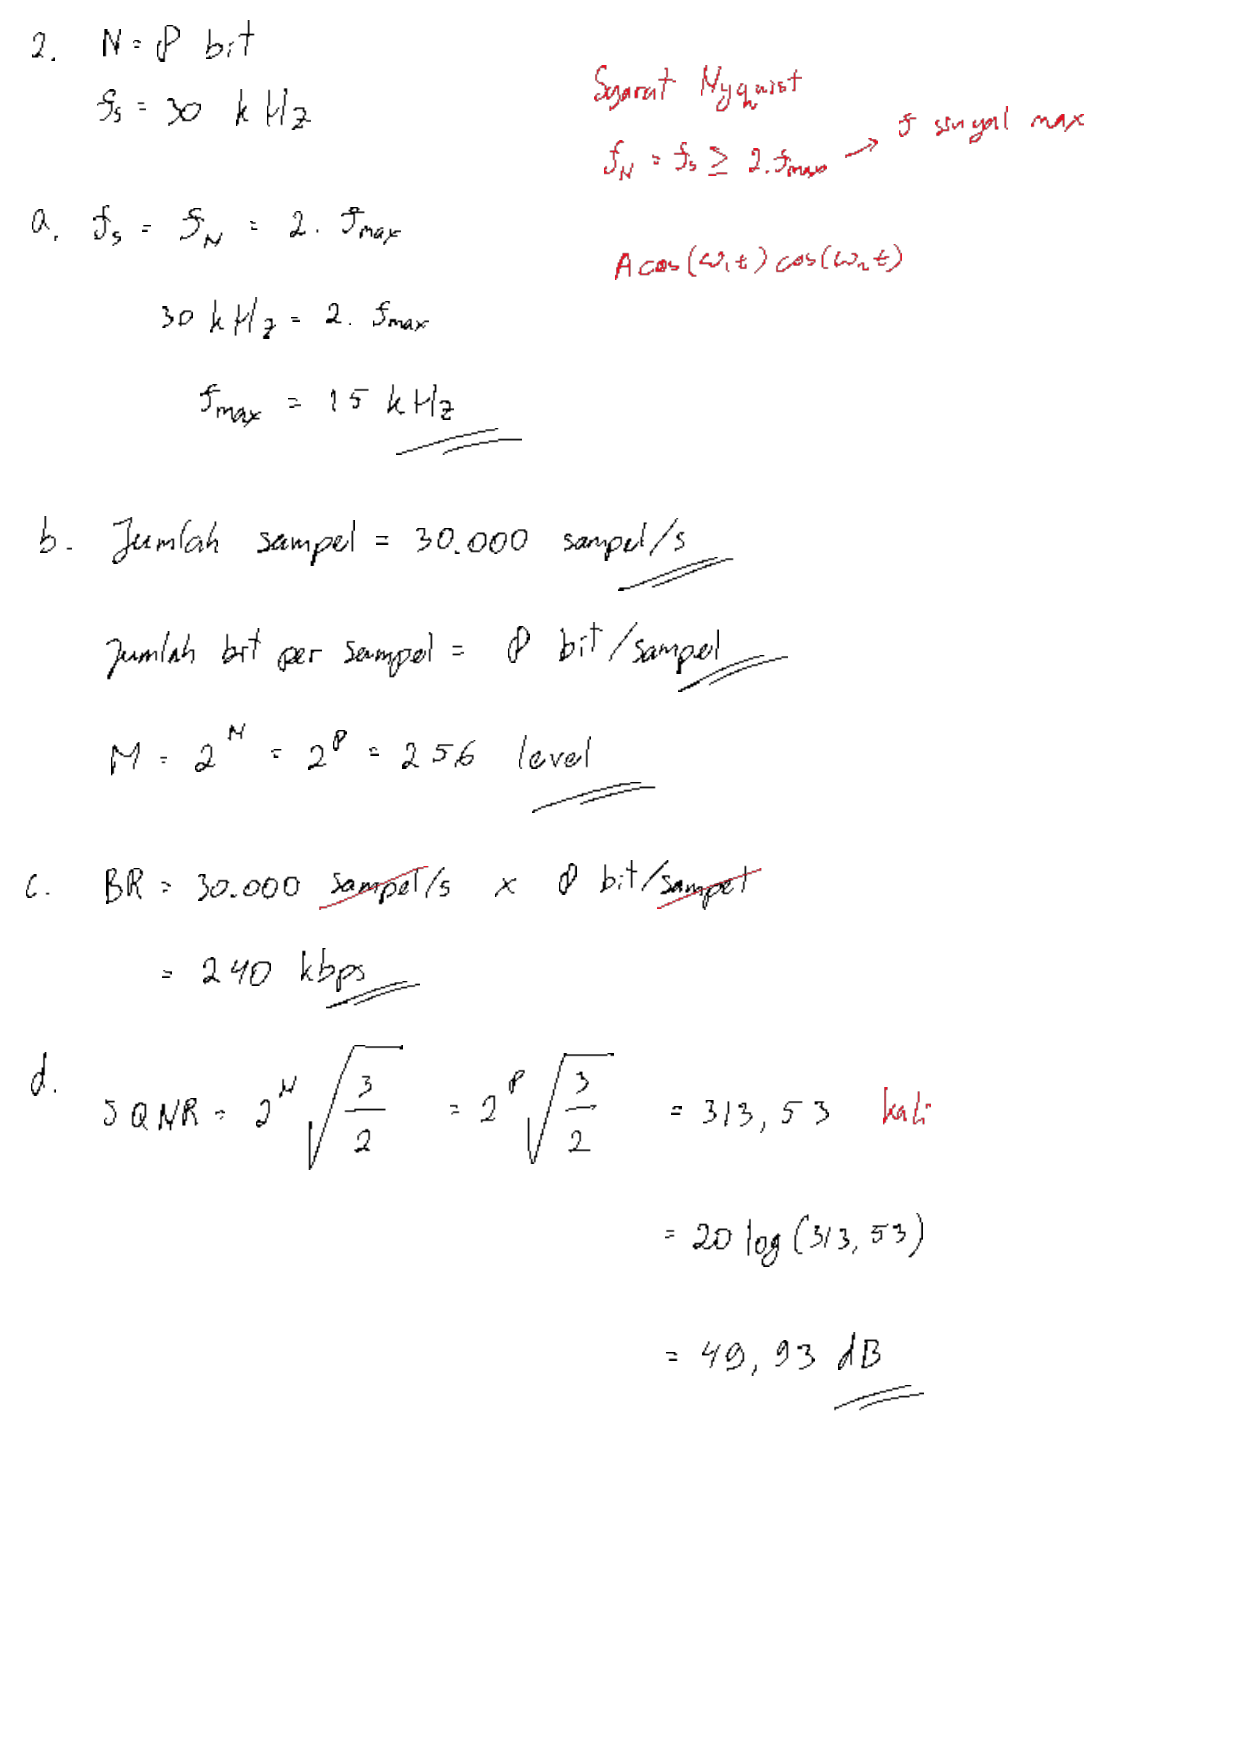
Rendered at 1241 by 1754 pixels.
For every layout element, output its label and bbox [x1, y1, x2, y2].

picture [508, 626, 530, 663]
picture [563, 518, 735, 591]
picture [532, 782, 657, 813]
picture [291, 317, 300, 322]
picture [250, 221, 259, 230]
picture [665, 1213, 923, 1267]
picture [31, 1052, 56, 1096]
picture [210, 297, 276, 339]
picture [112, 517, 218, 564]
picture [222, 628, 322, 672]
picture [331, 383, 454, 420]
picture [133, 40, 141, 48]
picture [402, 740, 477, 769]
picture [162, 970, 172, 978]
picture [376, 536, 390, 545]
picture [666, 1352, 679, 1361]
picture [594, 65, 676, 111]
picture [106, 631, 196, 681]
picture [703, 1100, 829, 1133]
picture [256, 1045, 403, 1170]
picture [236, 89, 250, 126]
picture [701, 65, 802, 113]
picture [40, 516, 72, 553]
picture [256, 520, 355, 566]
picture [326, 303, 351, 325]
picture [671, 1106, 682, 1115]
picture [373, 301, 429, 333]
picture [899, 113, 918, 137]
picture [290, 211, 320, 239]
picture [559, 863, 577, 895]
picture [106, 868, 171, 904]
picture [450, 1053, 614, 1164]
picture [200, 384, 263, 429]
picture [32, 32, 55, 61]
picture [301, 948, 420, 1010]
picture [111, 742, 167, 777]
picture [615, 244, 902, 280]
picture [600, 860, 763, 910]
picture [651, 142, 729, 176]
picture [495, 878, 518, 897]
picture [838, 1332, 882, 1370]
picture [104, 1098, 225, 1132]
picture [32, 209, 58, 241]
picture [749, 148, 827, 180]
picture [180, 208, 224, 250]
picture [935, 106, 1008, 144]
picture [203, 957, 271, 986]
picture [142, 225, 151, 232]
picture [519, 735, 591, 769]
picture [559, 622, 788, 692]
picture [103, 29, 121, 58]
picture [416, 528, 529, 554]
picture [271, 749, 283, 758]
picture [93, 205, 121, 246]
picture [161, 306, 193, 328]
picture [308, 745, 328, 770]
picture [1031, 114, 1084, 132]
picture [883, 1087, 931, 1126]
picture [167, 98, 201, 126]
picture [26, 874, 51, 898]
picture [341, 207, 401, 245]
picture [206, 20, 256, 59]
picture [198, 874, 300, 901]
picture [844, 138, 878, 158]
picture [344, 632, 464, 679]
picture [333, 730, 347, 751]
picture [318, 866, 451, 910]
picture [288, 398, 301, 408]
picture [97, 89, 146, 124]
picture [369, 747, 379, 756]
picture [396, 428, 522, 455]
picture [195, 722, 247, 772]
picture [833, 1385, 924, 1412]
picture [702, 1340, 815, 1376]
picture [604, 140, 635, 182]
picture [157, 25, 180, 62]
picture [267, 87, 311, 130]
